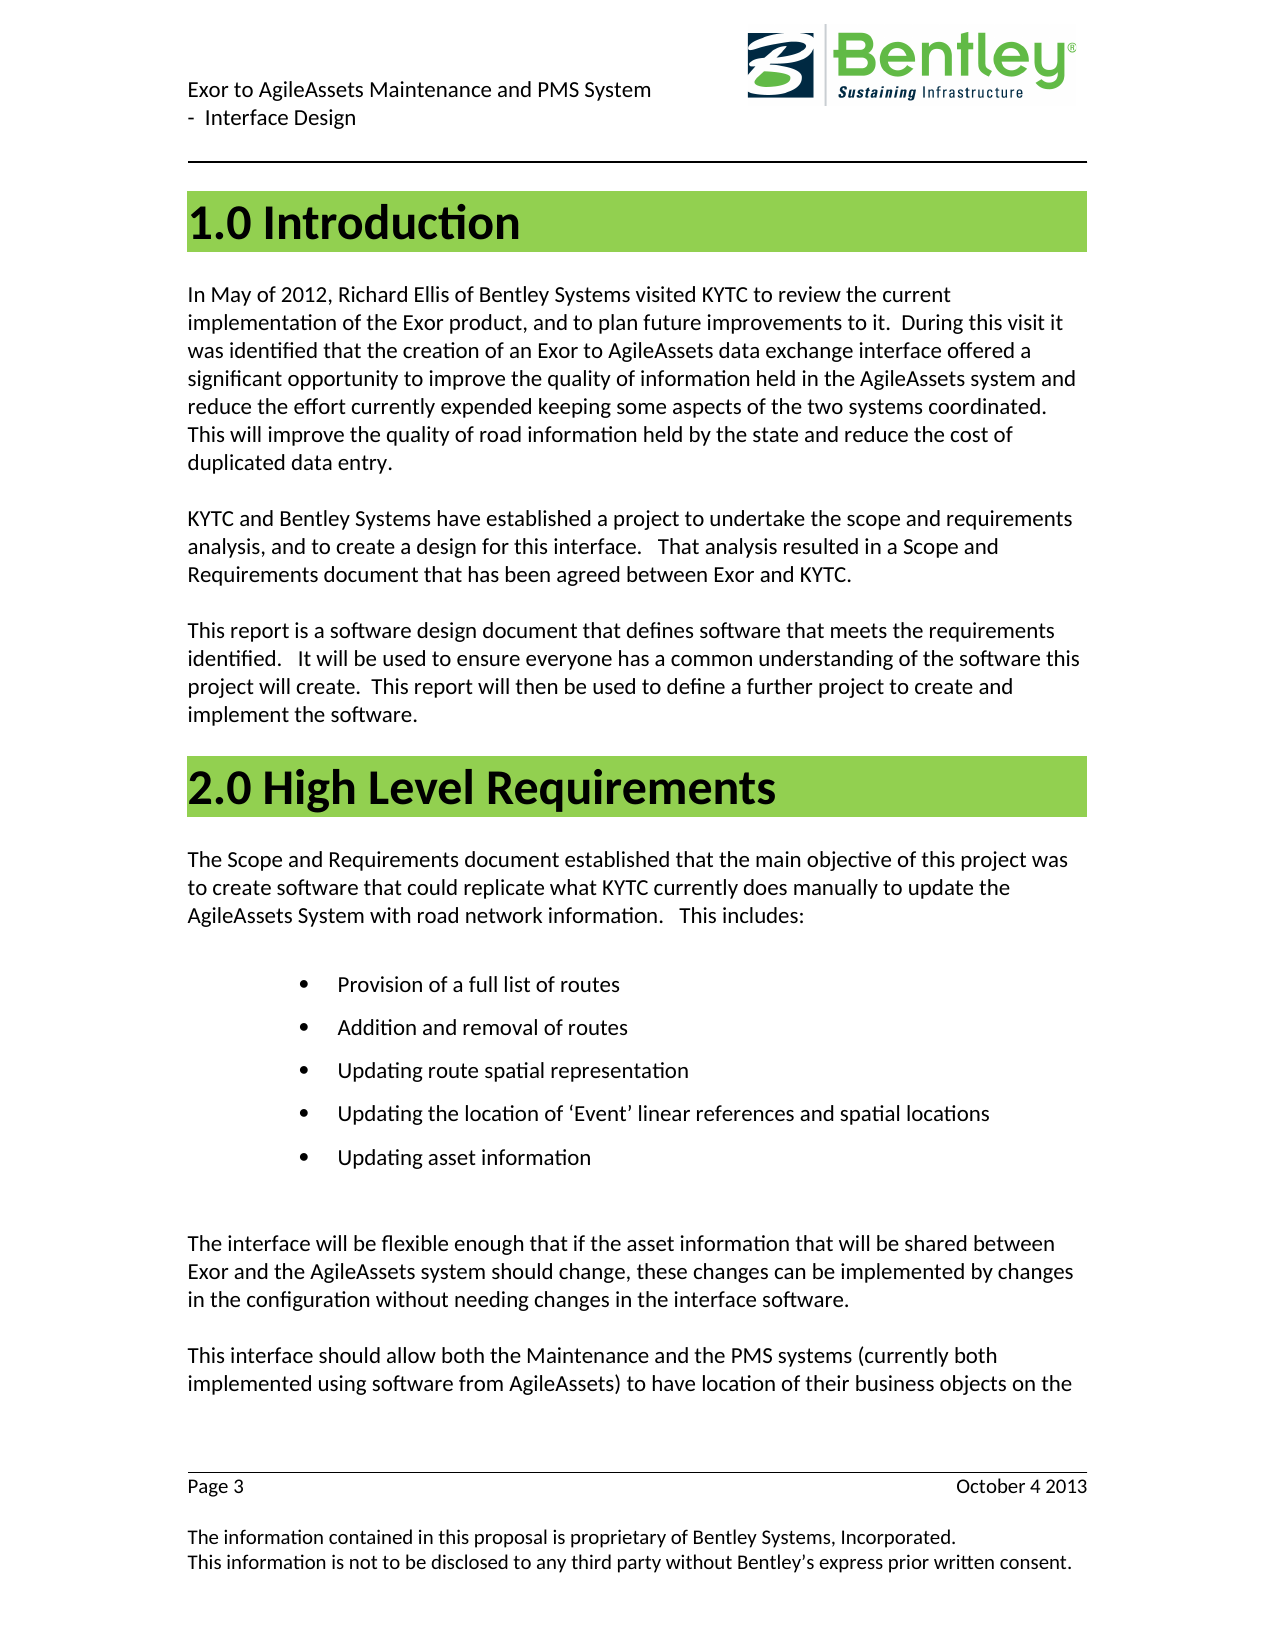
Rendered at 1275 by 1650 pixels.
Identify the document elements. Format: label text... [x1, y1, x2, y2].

picture [747, 24, 1077, 106]
list Updating the location of ‘Event’ linear references and spatial locations [300, 1099, 1087, 1127]
text In May of 2012, Richard Ellis of Bentley Systems visited KYTC to review the current implementation of the Exor product, and to plan future improvements to it. During this visit it was identified that the creation of an Exor to AgileAssets data exchange interface offered a significant opportunity to improve the quality of information held in the AgileAssets system and reduce the effort currently expended keeping some aspects of the two systems coordinated. This will improve the quality of road information held by the state and reduce the cost of duplicated data entry. [187, 280, 1087, 476]
subtitle Introduction [187, 191, 1087, 252]
text This report is a software design document that defines software that meets the requirements identified. It will be used to ensure everyone has a common understanding of the software this project will create. This report will then be used to define a further project to create and implement the software. [187, 616, 1087, 728]
list Provision of a full list of routes [300, 970, 1087, 998]
list Updating route spatial representation [300, 1056, 1087, 1084]
list Addition and removal of routes [300, 1013, 1087, 1041]
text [187, 1341, 1087, 1397]
text KYTC and Bentley Systems have established a project to undertake the scope and requirements analysis, and to create a design for this interface. That analysis resulted in a Scope and Requirements document that has been agreed between Exor and KYTC. [187, 504, 1087, 588]
subtitle High Level Requirements [187, 756, 1087, 817]
list Updating asset information [300, 1143, 1087, 1171]
text The interface will be flexible enough that if the asset information that will be shared between Exor and the AgileAssets system should change, these changes can be implemented by changes in the configuration without needing changes in the interface software. [187, 1229, 1087, 1313]
text The Scope and Requirements document established that the main objective of this project was to create software that could replicate what KYTC currently does manually to update the AgileAssets System with road network information. This includes: [187, 845, 1087, 929]
